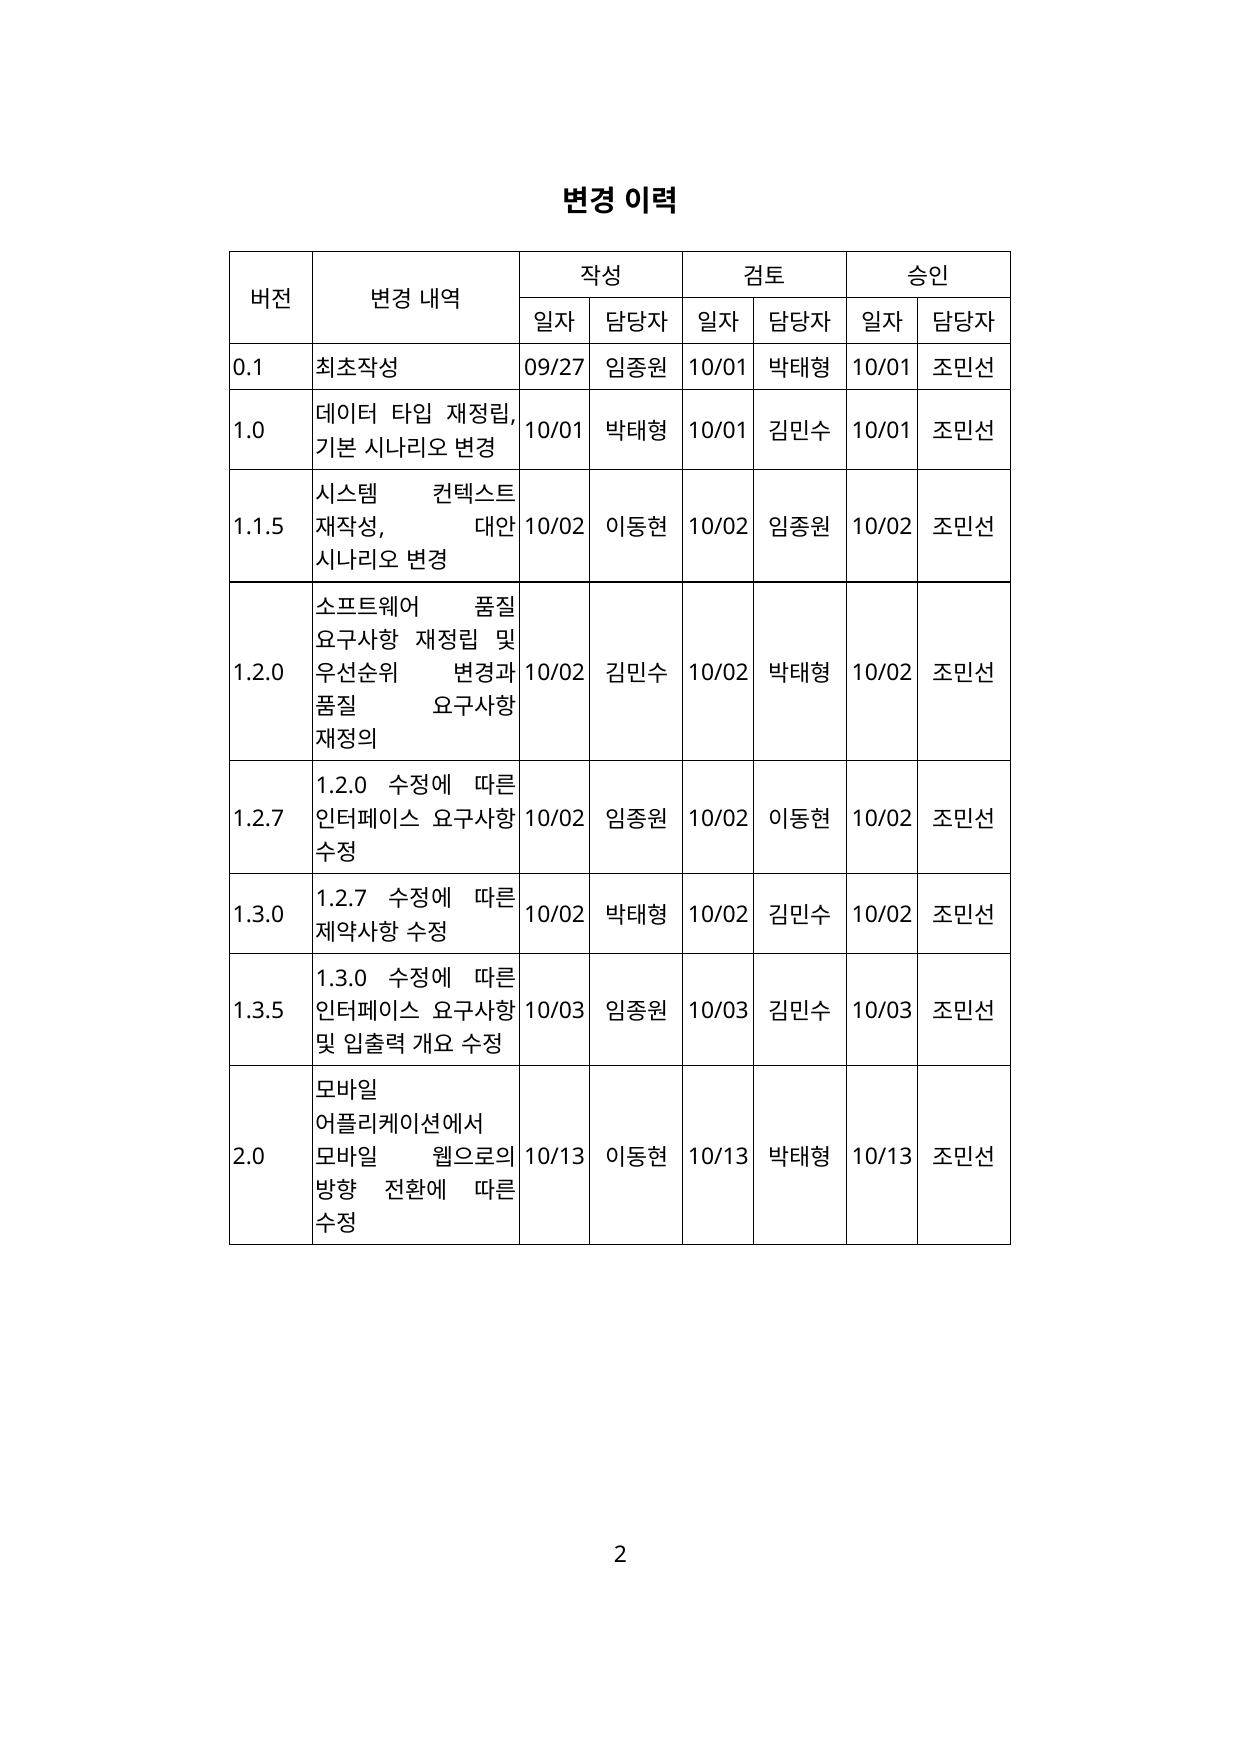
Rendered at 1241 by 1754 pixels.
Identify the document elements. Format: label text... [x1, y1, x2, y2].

table_cell 10/13 [683, 1066, 753, 1244]
table_cell 임종원 [754, 470, 846, 581]
table_cell 담당자 [918, 298, 1010, 343]
table_cell 1.1.5 [230, 470, 312, 581]
table_cell 10/02 [683, 583, 753, 760]
table_cell 10/02 [520, 874, 589, 953]
table_cell 김민수 [590, 583, 682, 760]
table_header 검토 [683, 252, 846, 297]
table_header 변경 내역 [313, 252, 519, 343]
table_cell 조민선 [918, 761, 1010, 873]
table_cell 조민선 [918, 390, 1010, 469]
table_cell 1.3.0 [230, 874, 312, 953]
table_cell 최초작성 [313, 344, 519, 389]
table_cell 시스템 컨텍스트 재작성, 대안 시나리오 변경 [313, 470, 519, 581]
table_cell 10/03 [683, 954, 753, 1065]
table_cell 0.1 [230, 344, 312, 389]
table_cell 10/02 [847, 470, 917, 581]
table_cell 일자 [847, 298, 917, 343]
table_cell 10/02 [847, 583, 917, 760]
table_cell 10/02 [683, 470, 753, 581]
table_cell 10/02 [847, 761, 917, 873]
table_cell 10/02 [683, 761, 753, 873]
table_cell 09/27 [520, 344, 589, 389]
table_cell 1.3.0 수정에 따른 인터페이스 요구사항 및 입출력 개요 수정 [313, 954, 519, 1065]
table_cell 박태형 [754, 1066, 846, 1244]
table_cell 박태형 [590, 874, 682, 953]
table_cell 이동현 [590, 1066, 682, 1244]
table_cell 조민선 [918, 470, 1010, 581]
table_header 작성 [520, 252, 682, 297]
table_cell 10/13 [847, 1066, 917, 1244]
table_cell 임종원 [590, 954, 682, 1065]
table_cell 조민선 [918, 874, 1010, 953]
table_cell 일자 [520, 298, 589, 343]
table_cell 담당자 [754, 298, 846, 343]
table_cell 10/02 [847, 874, 917, 953]
table_cell 조민선 [918, 1066, 1010, 1244]
table_cell 조민선 [918, 344, 1010, 389]
table_cell 1.3.5 [230, 954, 312, 1065]
table_cell 이동현 [754, 761, 846, 873]
text 변경 이력 [150, 177, 1090, 219]
table_cell 10/02 [520, 470, 589, 581]
table_header 버전 [230, 252, 312, 343]
table_cell 1.2.7 [230, 761, 312, 873]
table_cell 10/02 [520, 761, 589, 873]
table_cell 10/13 [520, 1066, 589, 1244]
table_cell 10/01 [847, 390, 917, 469]
table_cell 2.0 [230, 1066, 312, 1244]
table_cell 조민선 [918, 583, 1010, 760]
table_cell 10/01 [847, 344, 917, 389]
table_header 승인 [847, 252, 1010, 297]
table_cell 김민수 [754, 390, 846, 469]
table_cell 10/01 [520, 390, 589, 469]
table_cell 10/01 [683, 390, 753, 469]
table_cell 모바일 어플리케이션에서 모바일 웹으로의 방향 전환에 따른 수정 [313, 1066, 519, 1244]
table_cell 10/02 [683, 874, 753, 953]
table_cell 1.2.0 수정에 따른 인터페이스 요구사항 수정 [313, 761, 519, 873]
table_cell 임종원 [590, 761, 682, 873]
table_cell 10/03 [520, 954, 589, 1065]
table_cell 1.2.0 [230, 583, 312, 760]
table_cell 10/02 [520, 583, 589, 760]
table_cell 일자 [683, 298, 753, 343]
table_cell 김민수 [754, 874, 846, 953]
table_cell 1.0 [230, 390, 312, 469]
table_cell 데이터 타입 재정립, 기본 시나리오 변경 [313, 390, 519, 469]
table_cell 1.2.7 수정에 따른 제약사항 수정 [313, 874, 519, 953]
table_cell 박태형 [754, 583, 846, 760]
table_cell 임종원 [590, 344, 682, 389]
table_cell 박태형 [754, 344, 846, 389]
table_cell 박태형 [590, 390, 682, 469]
table_cell 이동현 [590, 470, 682, 581]
table_cell 소프트웨어 품질 요구사항 재정립 및 우선순위 변경과 품질 요구사항 재정의 [313, 583, 519, 760]
table_cell 10/03 [847, 954, 917, 1065]
table_cell 담당자 [590, 298, 682, 343]
table_cell 김민수 [754, 954, 846, 1065]
table_cell 조민선 [918, 954, 1010, 1065]
table_cell 10/01 [683, 344, 753, 389]
